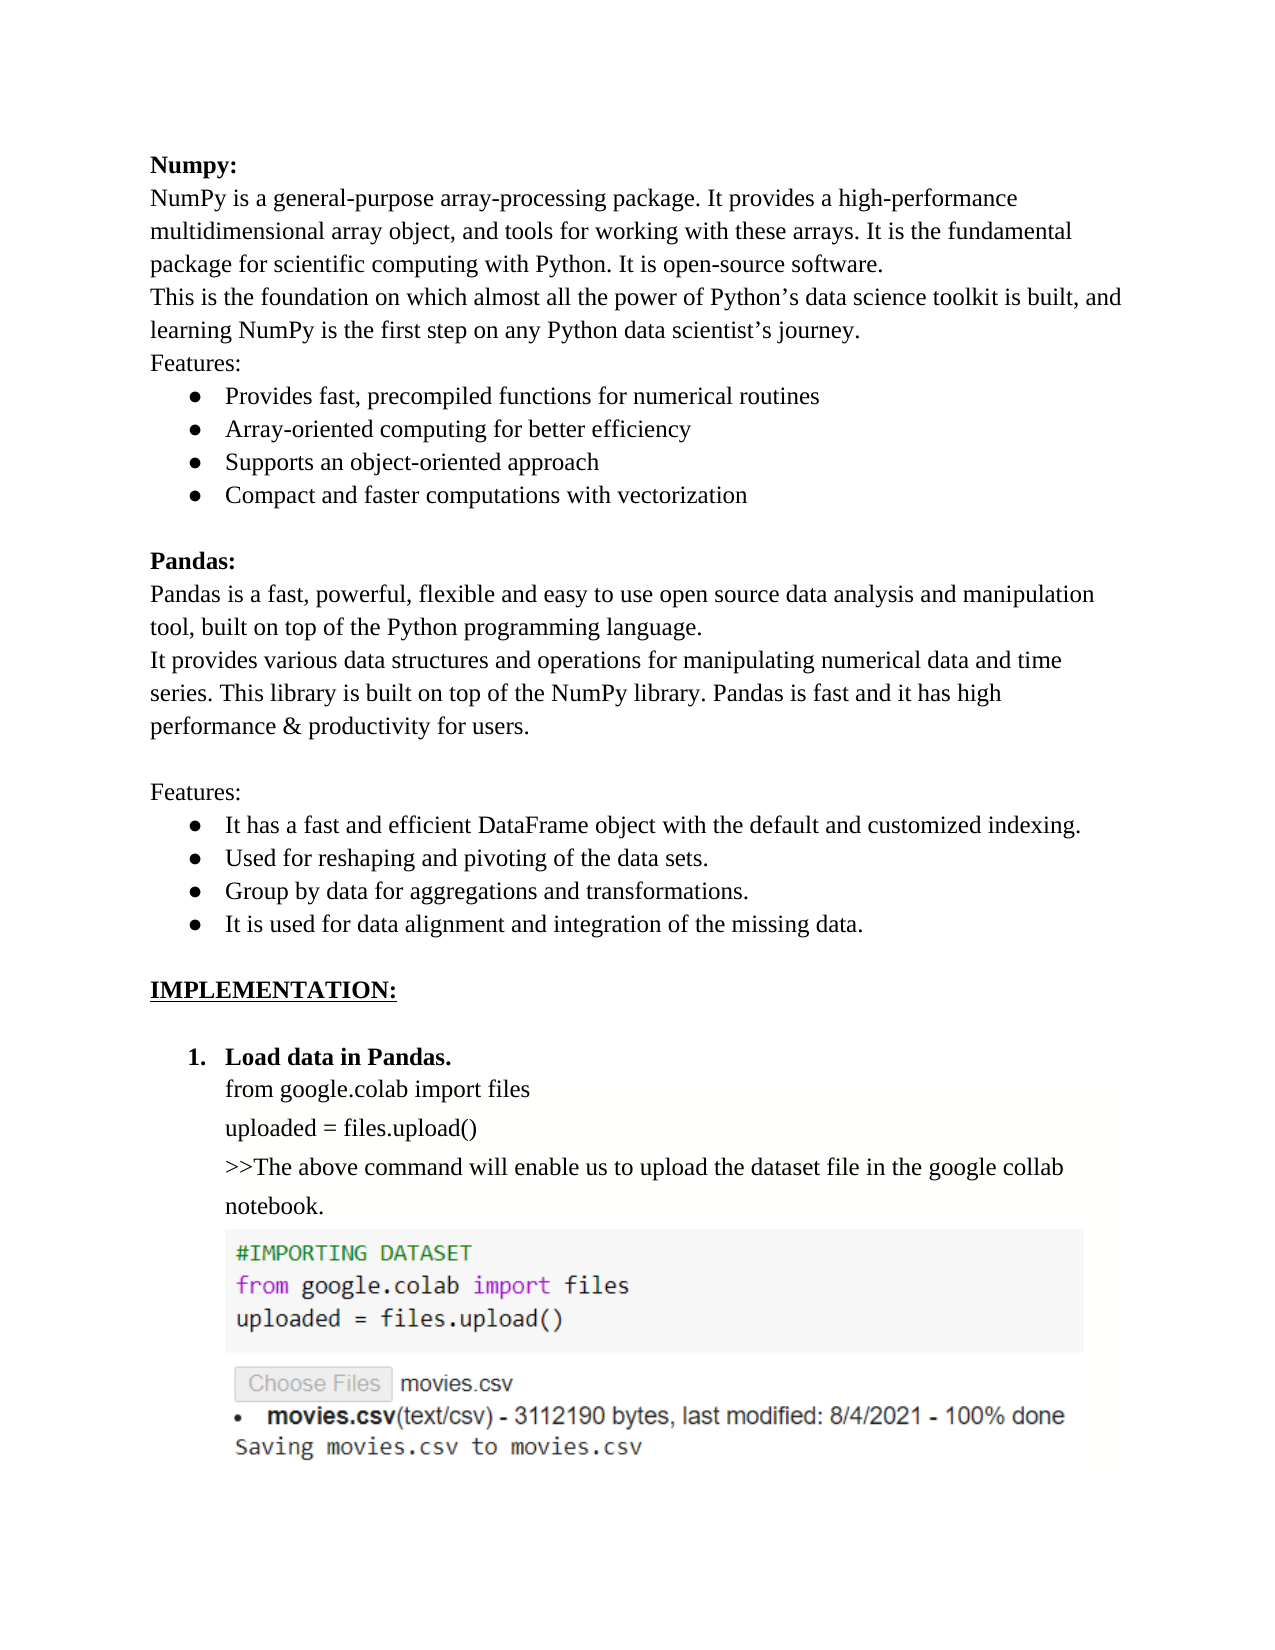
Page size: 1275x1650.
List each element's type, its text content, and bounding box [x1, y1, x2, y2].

list Supports an object-oriented approach [187, 447, 1125, 476]
text >>The above command will enable us to upload the dataset file in the google collab notebook. [225, 1152, 1125, 1219]
text from google.colab import files [225, 1074, 1125, 1103]
text uploaded = files.upload() [225, 1113, 1125, 1142]
text Numpy: [150, 150, 1125, 179]
text Pandas is a fast, powerful, flexible and easy to use open source data analysis and manipulation tool, built on top of the Python programming language. [150, 579, 1125, 641]
list Load data in Pandas. [187, 1042, 1125, 1070]
picture [225, 1229, 1084, 1478]
list It has a fast and efficient DataFrame object with the default and customized indexing. [187, 810, 1125, 839]
text NumPy is a general-purpose array-processing package. It provides a high-performance multidimensional array object, and tools for working with these arrays. It is the fundamental package for scientific computing with Python. It is open-source software. [150, 183, 1125, 278]
list It is used for data alignment and integration of the missing data. [187, 909, 1125, 938]
text Features: [150, 348, 1125, 377]
text Pandas: [150, 546, 1125, 575]
list Provides fast, precompiled functions for numerical routines [187, 381, 1125, 410]
text It provides various data structures and operations for manipulating numerical data and time series. This library is built on top of the NumPy library. Pandas is fast and it has high performance & productivity for users. [150, 645, 1125, 740]
list Compact and faster computations with vectorization [187, 480, 1125, 509]
text Features: [150, 777, 1125, 806]
list Array-oriented computing for better efficiency [187, 414, 1125, 443]
list Used for reshaping and pivoting of the data sets. [187, 843, 1125, 872]
text IMPLEMENTATION: [150, 976, 1125, 1004]
text This is the foundation on which almost all the power of Python’s data science toolkit is built, and learning NumPy is the first step on any Python data scientist’s journey. [150, 282, 1125, 344]
list Group by data for aggregations and transformations. [187, 876, 1125, 905]
